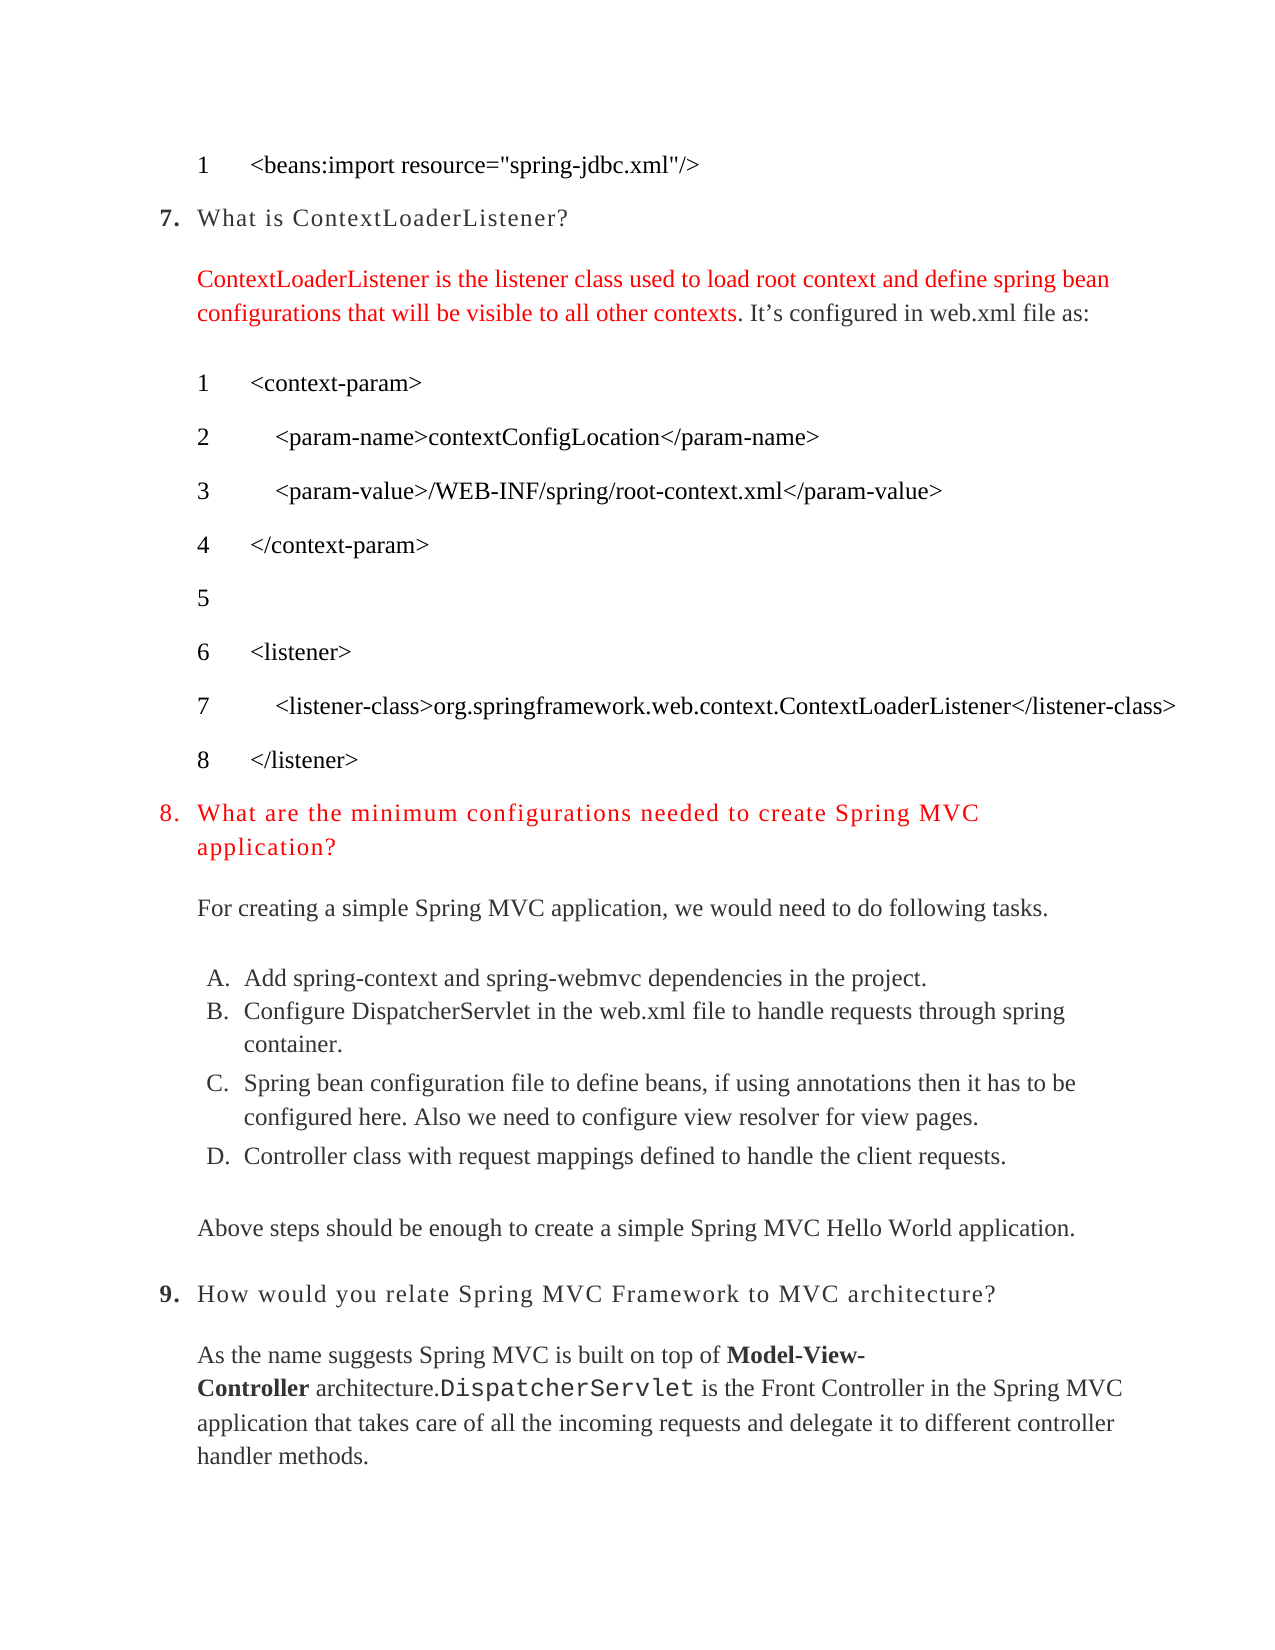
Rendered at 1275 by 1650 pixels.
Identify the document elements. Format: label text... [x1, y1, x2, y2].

table_header 1 2 3 4 5 6 7 8 [197, 368, 250, 798]
subtitle What are the minimum configurations needed to create Spring MVC application? [159, 798, 1125, 860]
table_header <beans:import resource="spring-jdbc.xml"/> [250, 150, 1275, 203]
text ContextLoaderListener is the listener class used to load root context and define spring bean configurations that will be visible to all other contexts. It’s configured in web.xml file as: [197, 264, 1125, 326]
table_header 1 [197, 150, 250, 203]
list Add spring-context and spring-webmvc dependencies in the project. [206, 963, 1125, 992]
text As the name suggests Spring MVC is built on top of Model-View-Controller architecture.DispatcherServlet is the Front Controller in the Spring MVC application that takes care of all the incoming requests and delegate it to different controller handler methods. [197, 1340, 1125, 1470]
subtitle How would you relate Spring MVC Framework to MVC architecture? [159, 1279, 1125, 1308]
list Spring bean configuration file to define beans, if using annotations then it has to be configured here. Also we need to configure view resolver for view pages. [206, 1068, 1125, 1130]
table_header <context-param> <param-name>contextConfigLocation</param-name> <param-value>/WEB-INF/spring/root-context.xml</param-value> </context-param> <listener> <listener-class>org.springframework.web.context.ContextLoaderListener</listener-class> </listener> [250, 368, 1275, 798]
text For creating a simple Spring MVC application, we would need to do following tasks. [197, 893, 1125, 921]
text Above steps should be enough to create a simple Spring MVC Hello World application. [197, 1213, 1125, 1242]
list Configure DispatcherServlet in the web.xml file to handle requests through spring container. [206, 996, 1125, 1058]
subtitle What is ContextLoaderListener? [159, 203, 1125, 232]
list Controller class with request mappings defined to handle the client requests. [206, 1141, 1125, 1169]
